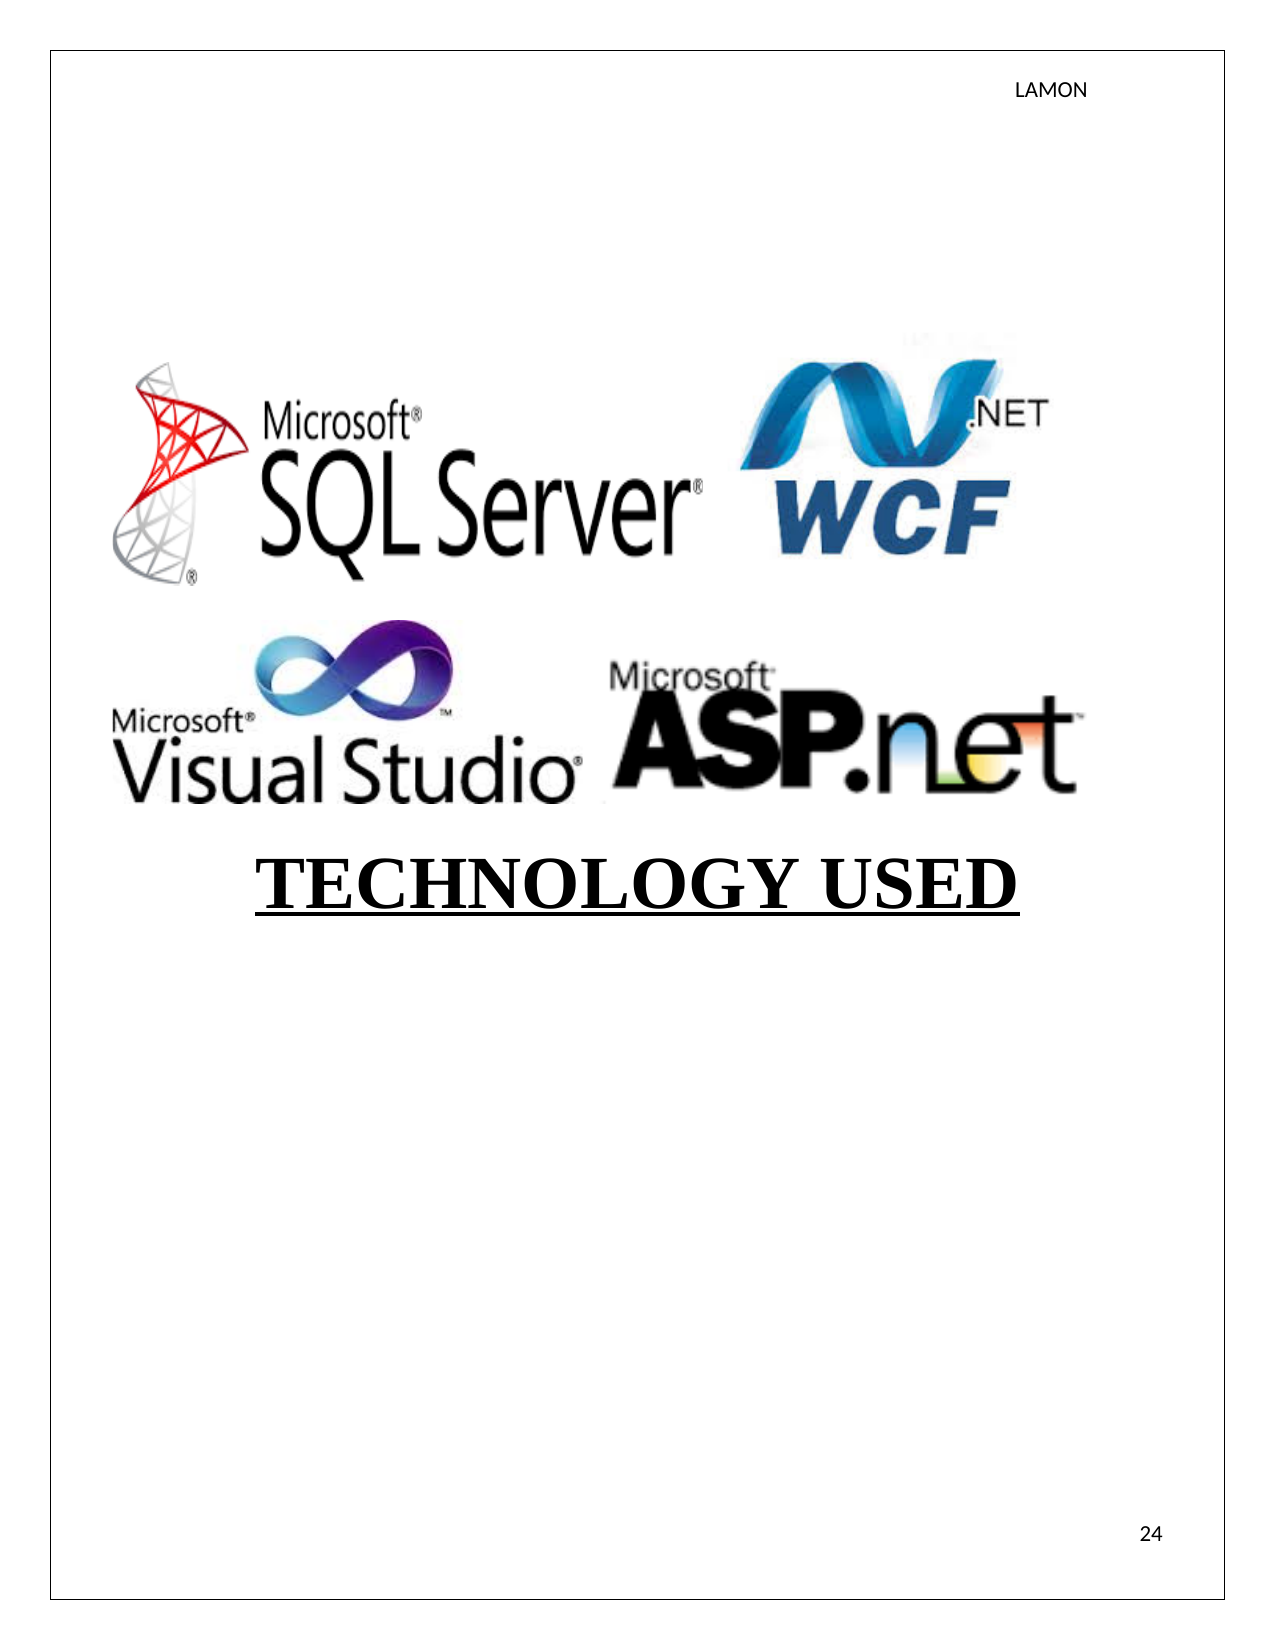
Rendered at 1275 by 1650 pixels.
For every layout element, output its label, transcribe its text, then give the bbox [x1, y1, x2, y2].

picture [112, 620, 1145, 804]
picture [112, 309, 1079, 586]
text TECHNOLOGY USED [112, 838, 1162, 924]
